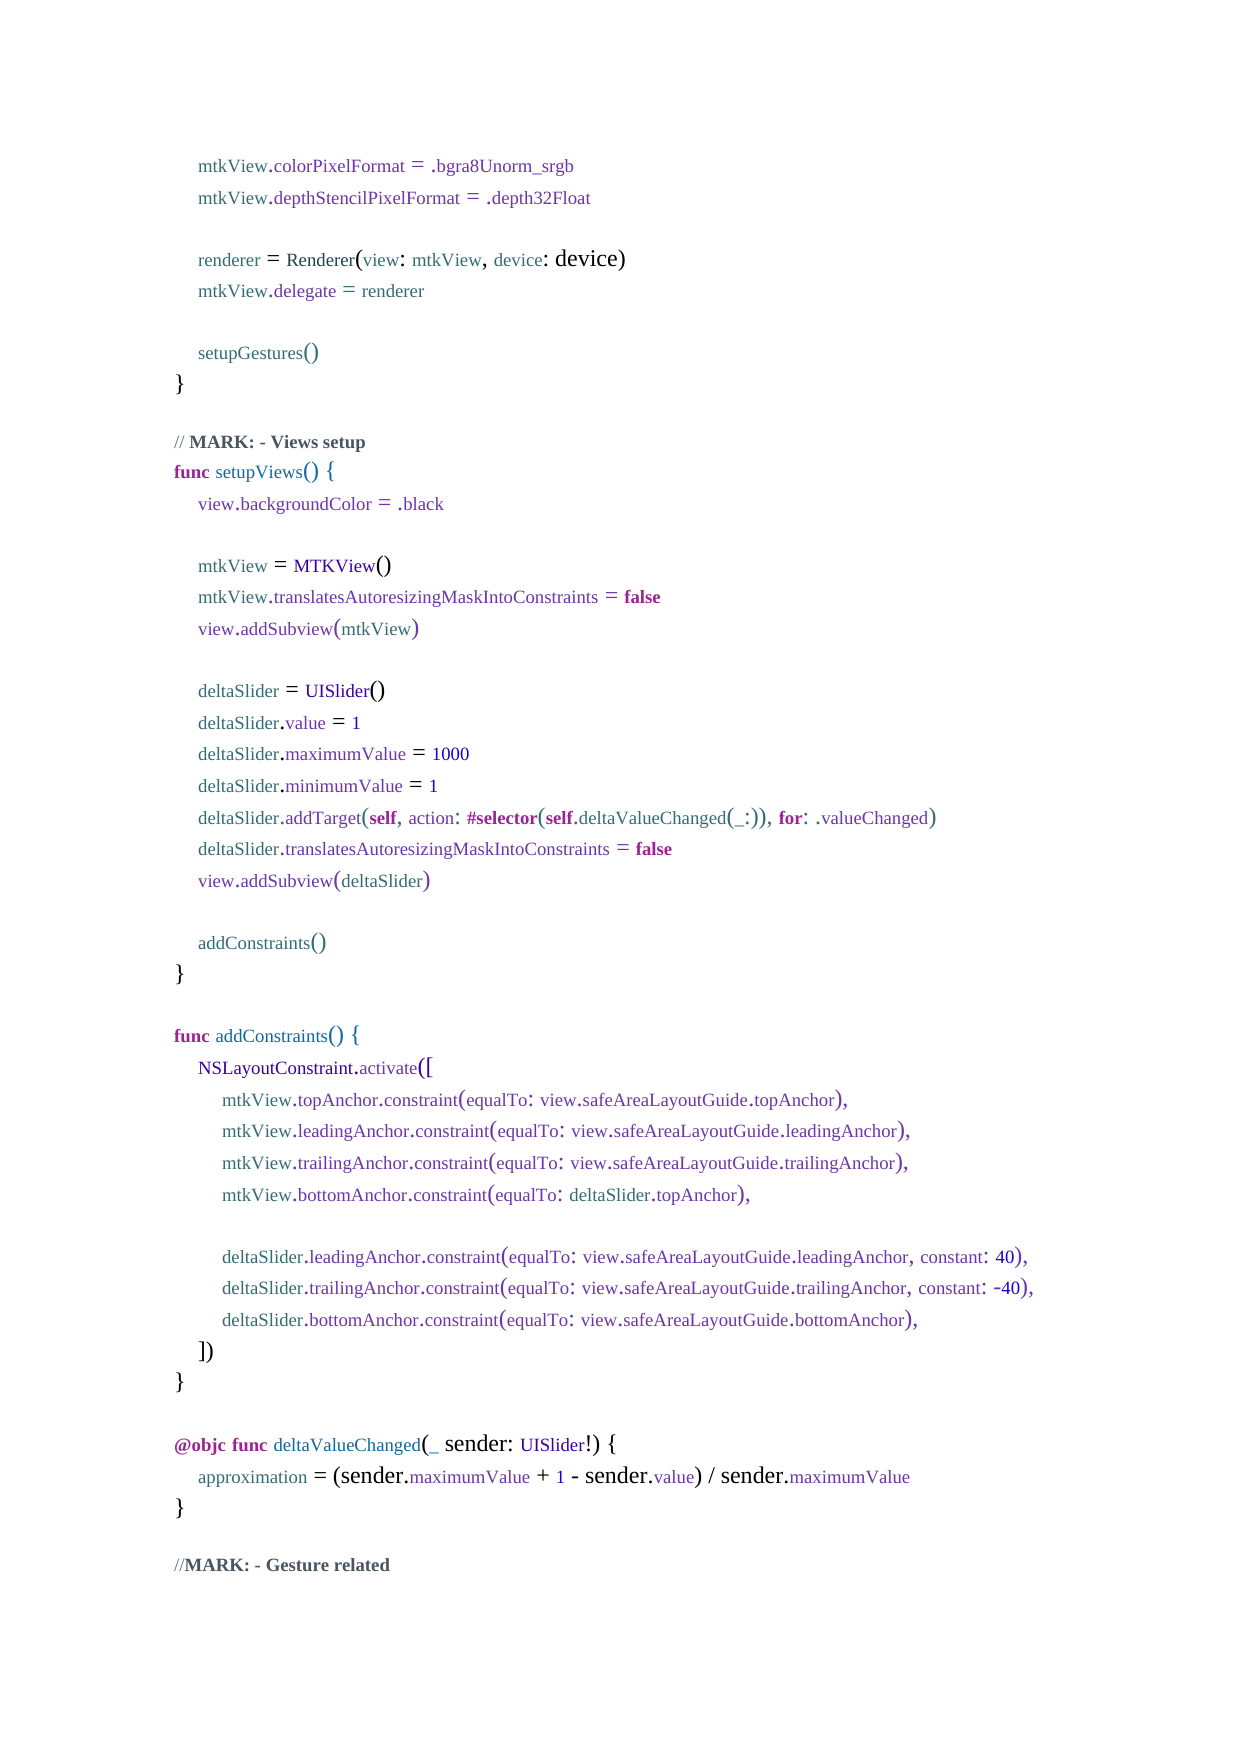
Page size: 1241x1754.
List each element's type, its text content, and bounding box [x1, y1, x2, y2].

text view.addSubview(mtkView) [150, 613, 1090, 641]
text renderer = Renderer(view: mtkView, device: device) [150, 243, 1090, 271]
text ]) [150, 1336, 1090, 1363]
text view.addSubview(deltaSlider) [150, 865, 1090, 893]
text deltaSlider.maximumValue = 1000 [150, 738, 1090, 766]
text deltaSlider.addTarget(self, action: #selector(self.deltaValueChanged(_:)), for: .valueChanged) [150, 802, 1090, 829]
text deltaSlider.value = 1 [150, 707, 1090, 734]
text mtkView.trailingAnchor.constraint(equalTo: view.safeAreaLayoutGuide.trailingAnchor), [150, 1147, 1090, 1175]
text } [150, 369, 1090, 396]
text @objc func deltaValueChanged(_ sender: UISlider!) { [150, 1429, 1090, 1457]
text mtkView = MTKView() [150, 550, 1090, 577]
text } [150, 958, 1090, 986]
text addConstraints() [150, 927, 1090, 954]
text } [150, 1492, 1090, 1520]
text mtkView.topAnchor.constraint(equalTo: view.safeAreaLayoutGuide.topAnchor), [150, 1084, 1090, 1111]
text deltaSlider.leadingAnchor.constraint(equalTo: view.safeAreaLayoutGuide.leadingAnchor, constant: 40), [150, 1241, 1090, 1268]
text deltaSlider.translatesAutoresizingMaskIntoConstraints = false [150, 833, 1090, 861]
text func setupViews() { [150, 456, 1090, 484]
text //MARK: - Gesture related [150, 1554, 1090, 1576]
text mtkView.delegate = renderer [150, 275, 1090, 303]
text setupGestures() [150, 337, 1090, 365]
text deltaSlider.trailingAnchor.constraint(equalTo: view.safeAreaLayoutGuide.trailingAnchor, constant: -40), [150, 1272, 1090, 1300]
text mtkView.colorPixelFormat = .bgra8Unorm_srgb [150, 150, 1090, 178]
text } [150, 1367, 1090, 1395]
text deltaSlider.bottomAnchor.constraint(equalTo: view.safeAreaLayoutGuide.bottomAnchor), [150, 1304, 1090, 1332]
text mtkView.depthStencilPixelFormat = .depth32Float [150, 182, 1090, 209]
text mtkView.leadingAnchor.constraint(equalTo: view.safeAreaLayoutGuide.leadingAnchor), [150, 1115, 1090, 1143]
text func addConstraints() { [150, 1020, 1090, 1048]
text mtkView.bottomAnchor.constraint(equalTo: deltaSlider.topAnchor), [150, 1179, 1090, 1206]
text NSLayoutConstraint.activate([ [150, 1052, 1090, 1080]
text view.backgroundColor = .black [150, 488, 1090, 516]
text mtkView.translatesAutoresizingMaskIntoConstraints = false [150, 581, 1090, 609]
text deltaSlider.minimumValue = 1 [150, 770, 1090, 798]
text approximation = (sender.maximumValue + 1 - sender.value) / sender.maximumValue [150, 1461, 1090, 1488]
text deltaSlider = UISlider() [150, 675, 1090, 703]
text // MARK: - Views setup [150, 431, 1090, 452]
